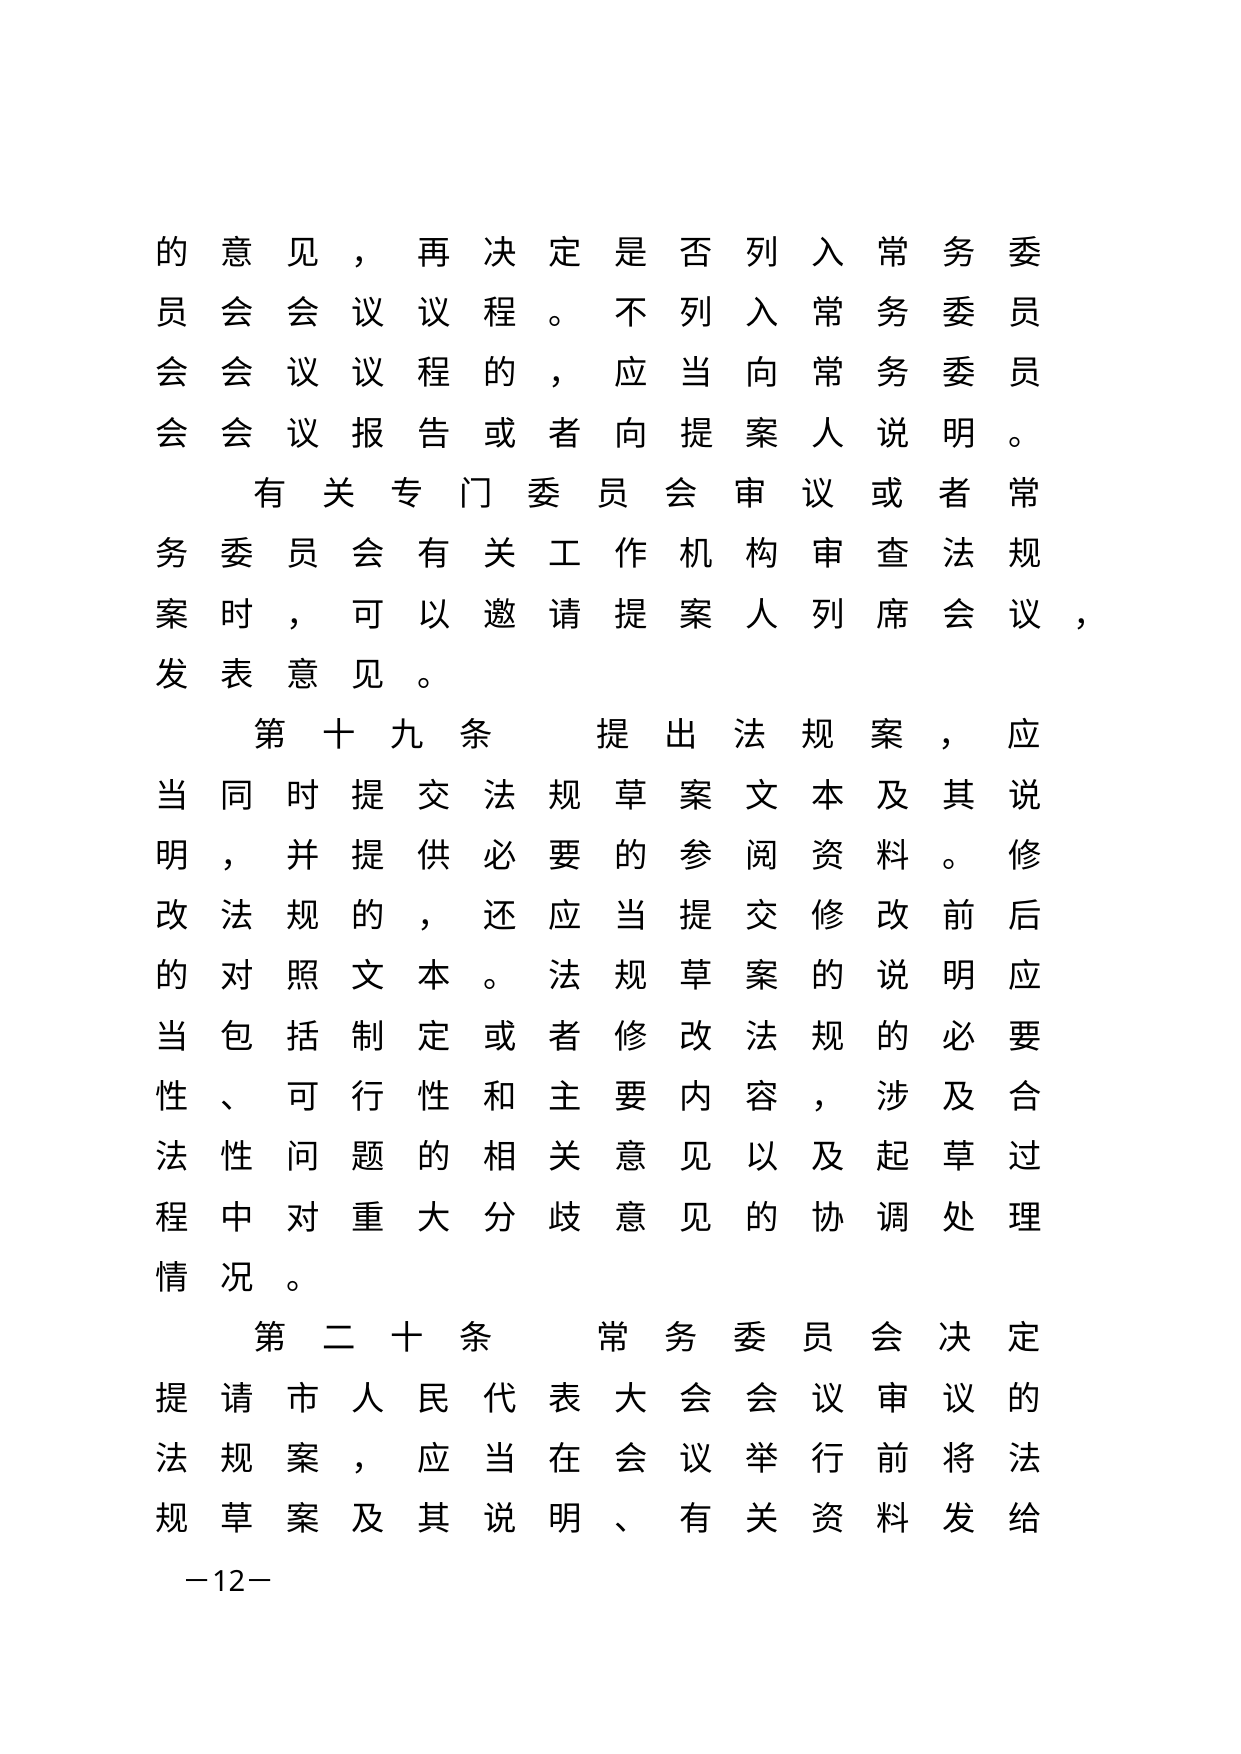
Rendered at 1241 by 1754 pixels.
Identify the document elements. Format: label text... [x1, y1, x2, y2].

text 第二十条 常务委员会决定提请市人民代表大会会议审议的法规案，应当在会议举行前将法规草案及其说明、有关资料发给代表，并可以适时组织代表研读讨论，征求代表的意见。 [155, 1305, 1073, 1546]
text 第十九条 提出法规案，应当同时提交法规草案文本及其说明，并提供必要的参阅资料。修改法规的，还应当提交修改前后的对照文本。法规草案的说明应当包括制定或者修改法规的必要性、可行性和主要内容，涉及合法性问题的相关意见以及起草过程中对重大分歧意见的协调处理情况。 [155, 702, 1073, 1305]
text 有关专门委员会审议或者常务委员会有关工作机构审查法规案时，可以邀请提案人列席会议，发表意见。 [155, 461, 1073, 702]
